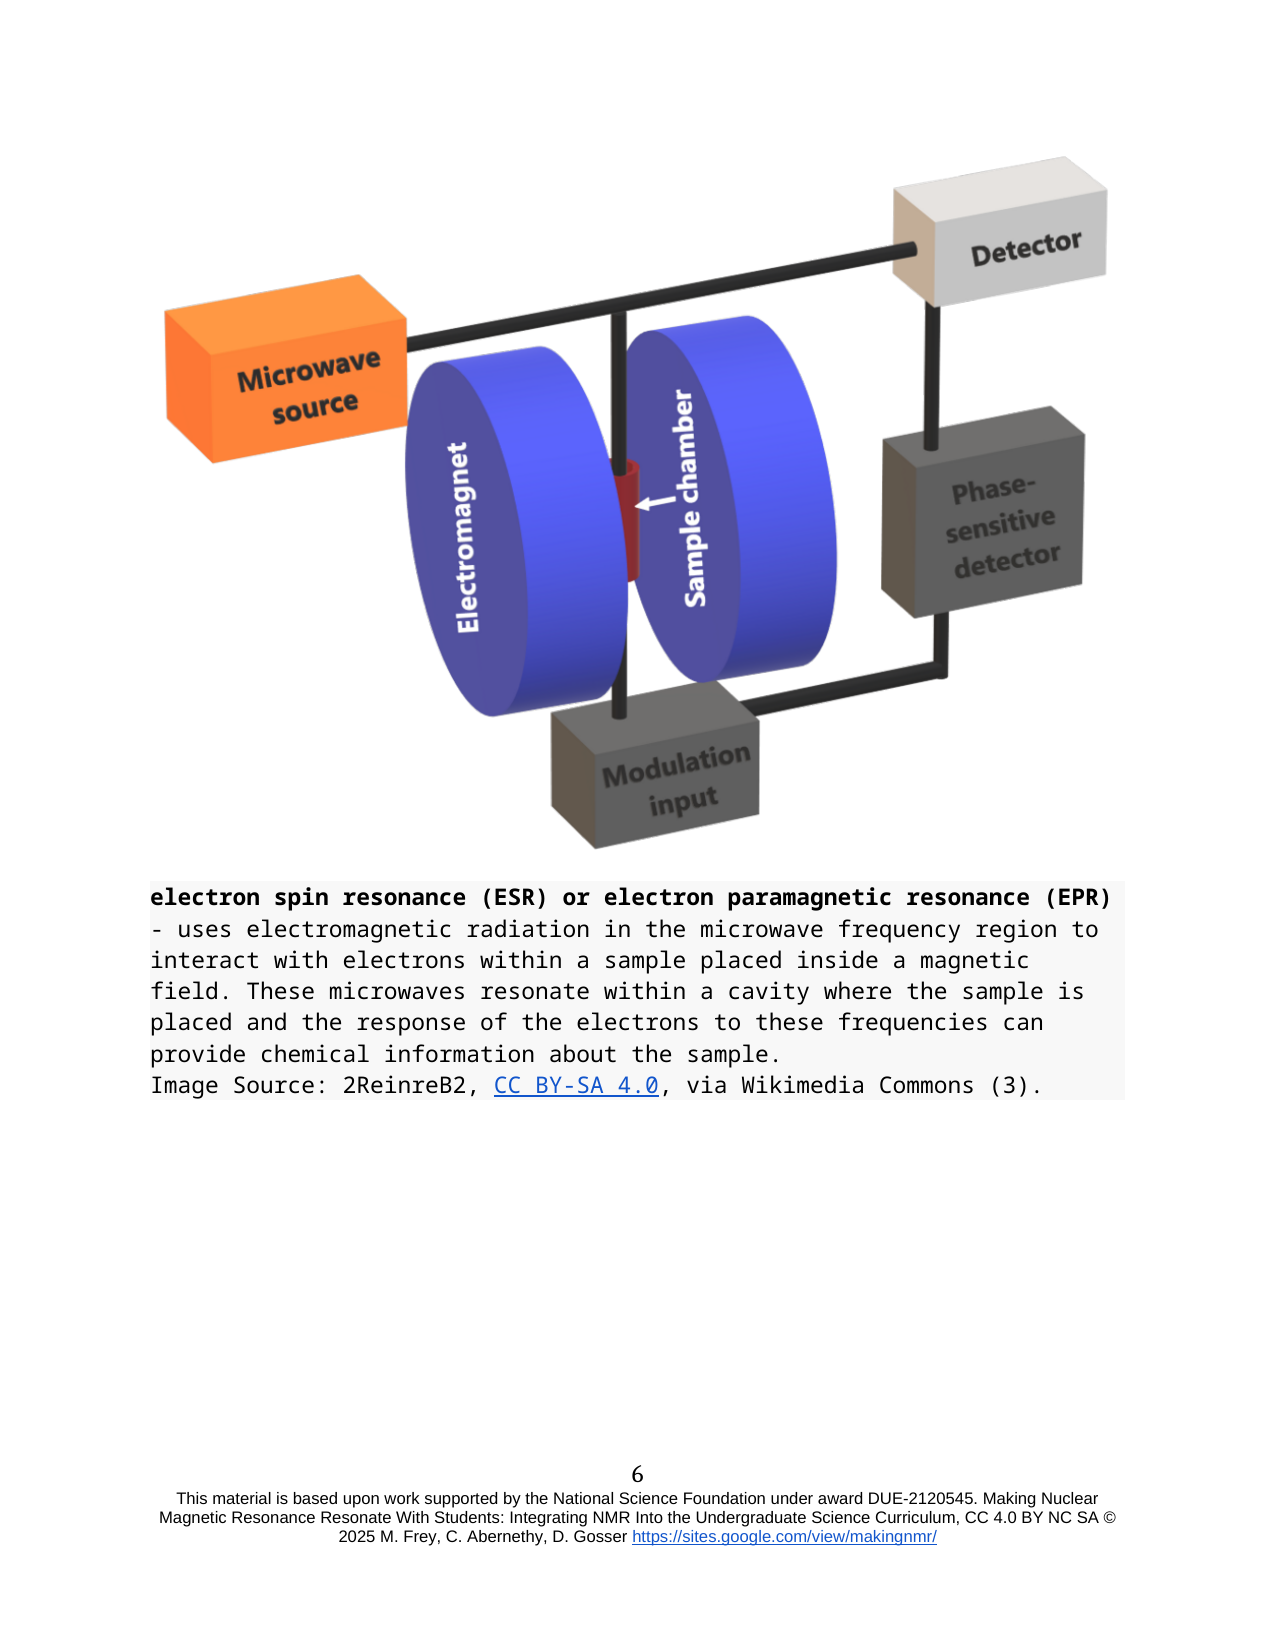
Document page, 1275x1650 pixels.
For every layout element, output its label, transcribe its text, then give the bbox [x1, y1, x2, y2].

picture [150, 150, 1125, 863]
text electron spin resonance (ESR) or electron paramagnetic resonance (EPR) - uses electromagnetic radiation in the microwave frequency region to interact with electrons within a sample placed inside a magnetic field. These microwaves resonate within a cavity where the sample is placed and the response of the electrons to these frequencies can provide chemical information about the sample. Image Source: 2ReinreB2, CC BY-SA 4.0, via Wikimedia Commons (3). [150, 881, 1125, 1100]
